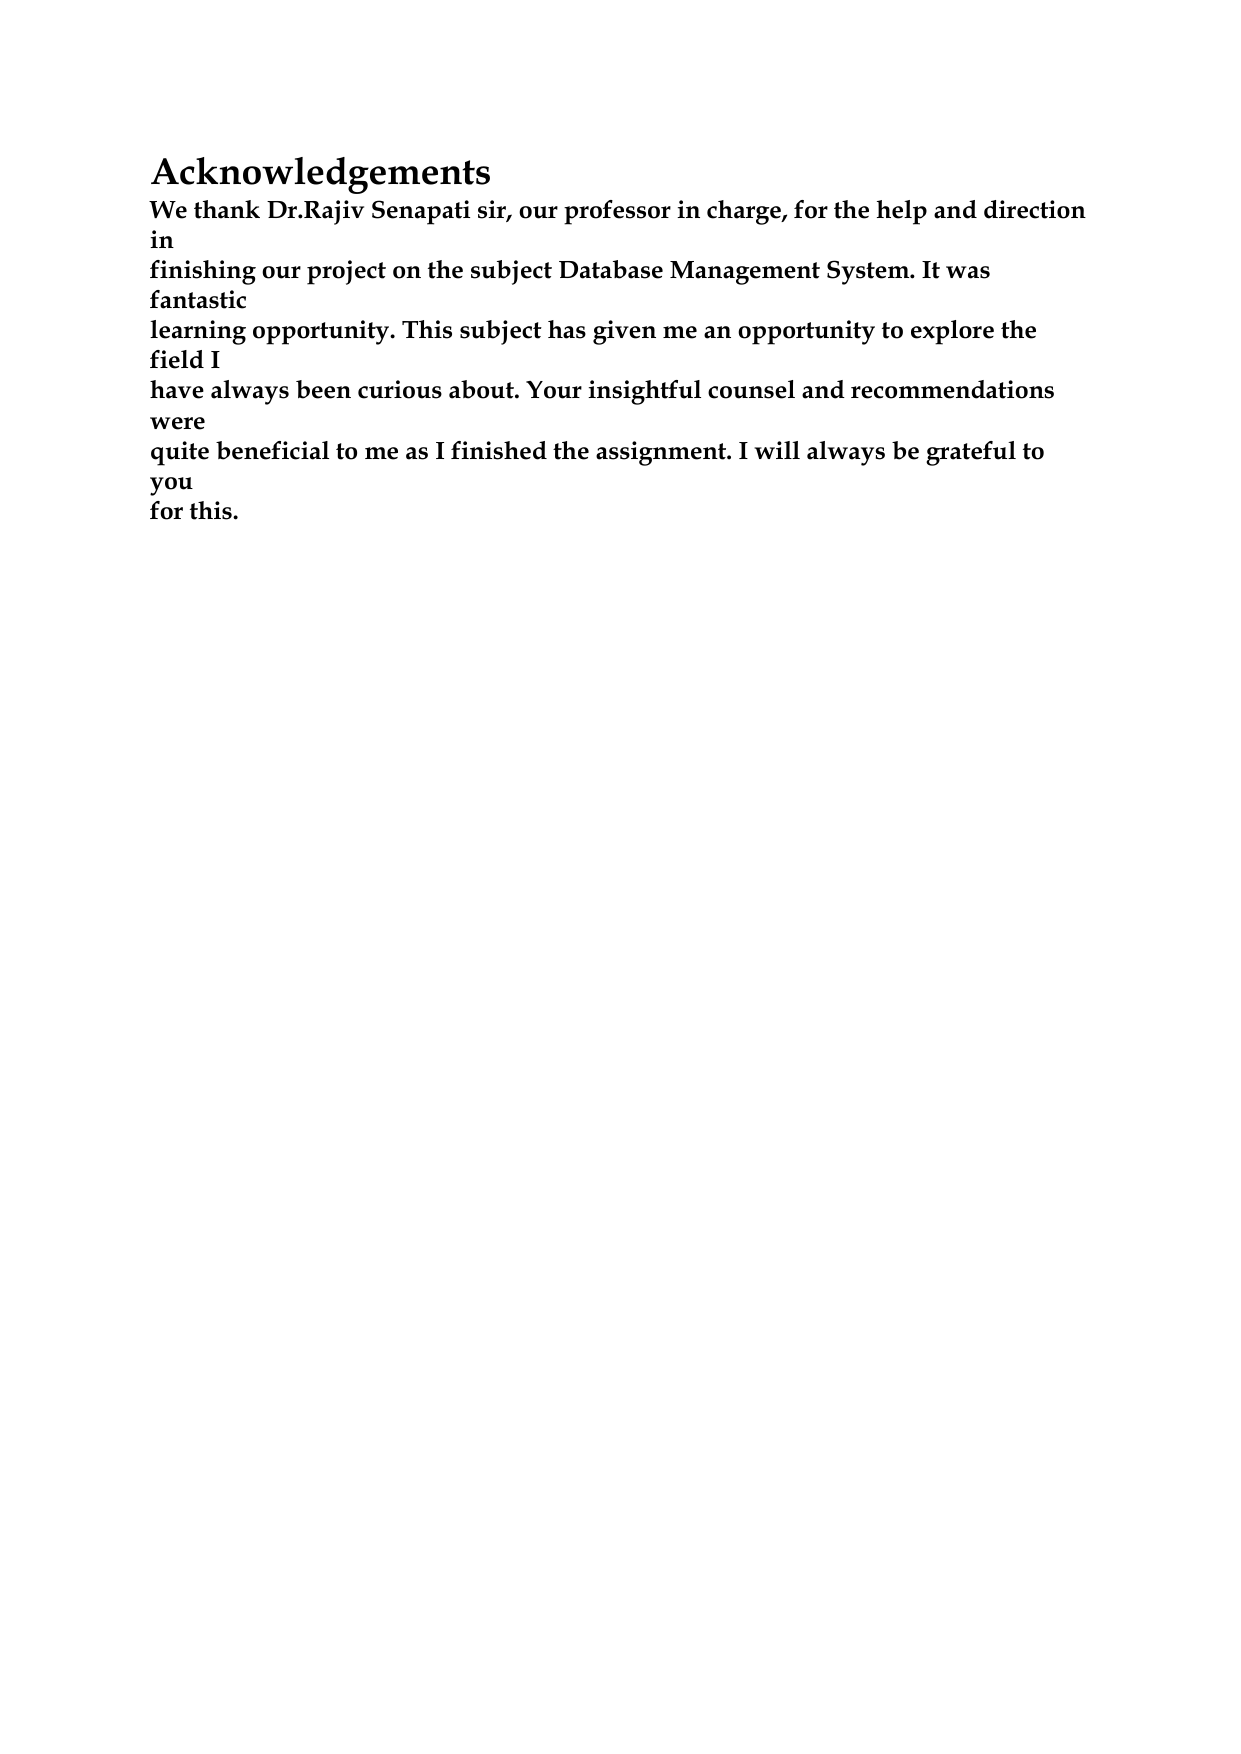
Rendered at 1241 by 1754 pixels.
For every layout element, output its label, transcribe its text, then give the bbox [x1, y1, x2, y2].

text quite beneficial to me as I finished the assignment. I will always be grateful to you [150, 436, 1090, 496]
text for this. [150, 496, 1090, 526]
text We thank Dr.Rajiv Senapati sir, our professor in charge, for the help and direction in [150, 195, 1090, 255]
text have always been curious about. Your insightful counsel and recommendations were [150, 376, 1090, 436]
text Acknowledgements [150, 150, 1090, 195]
text learning opportunity. This subject has given me an opportunity to explore the field I [150, 316, 1090, 376]
text finishing our project on the subject Database Management System. It was fantastic [150, 255, 1090, 316]
